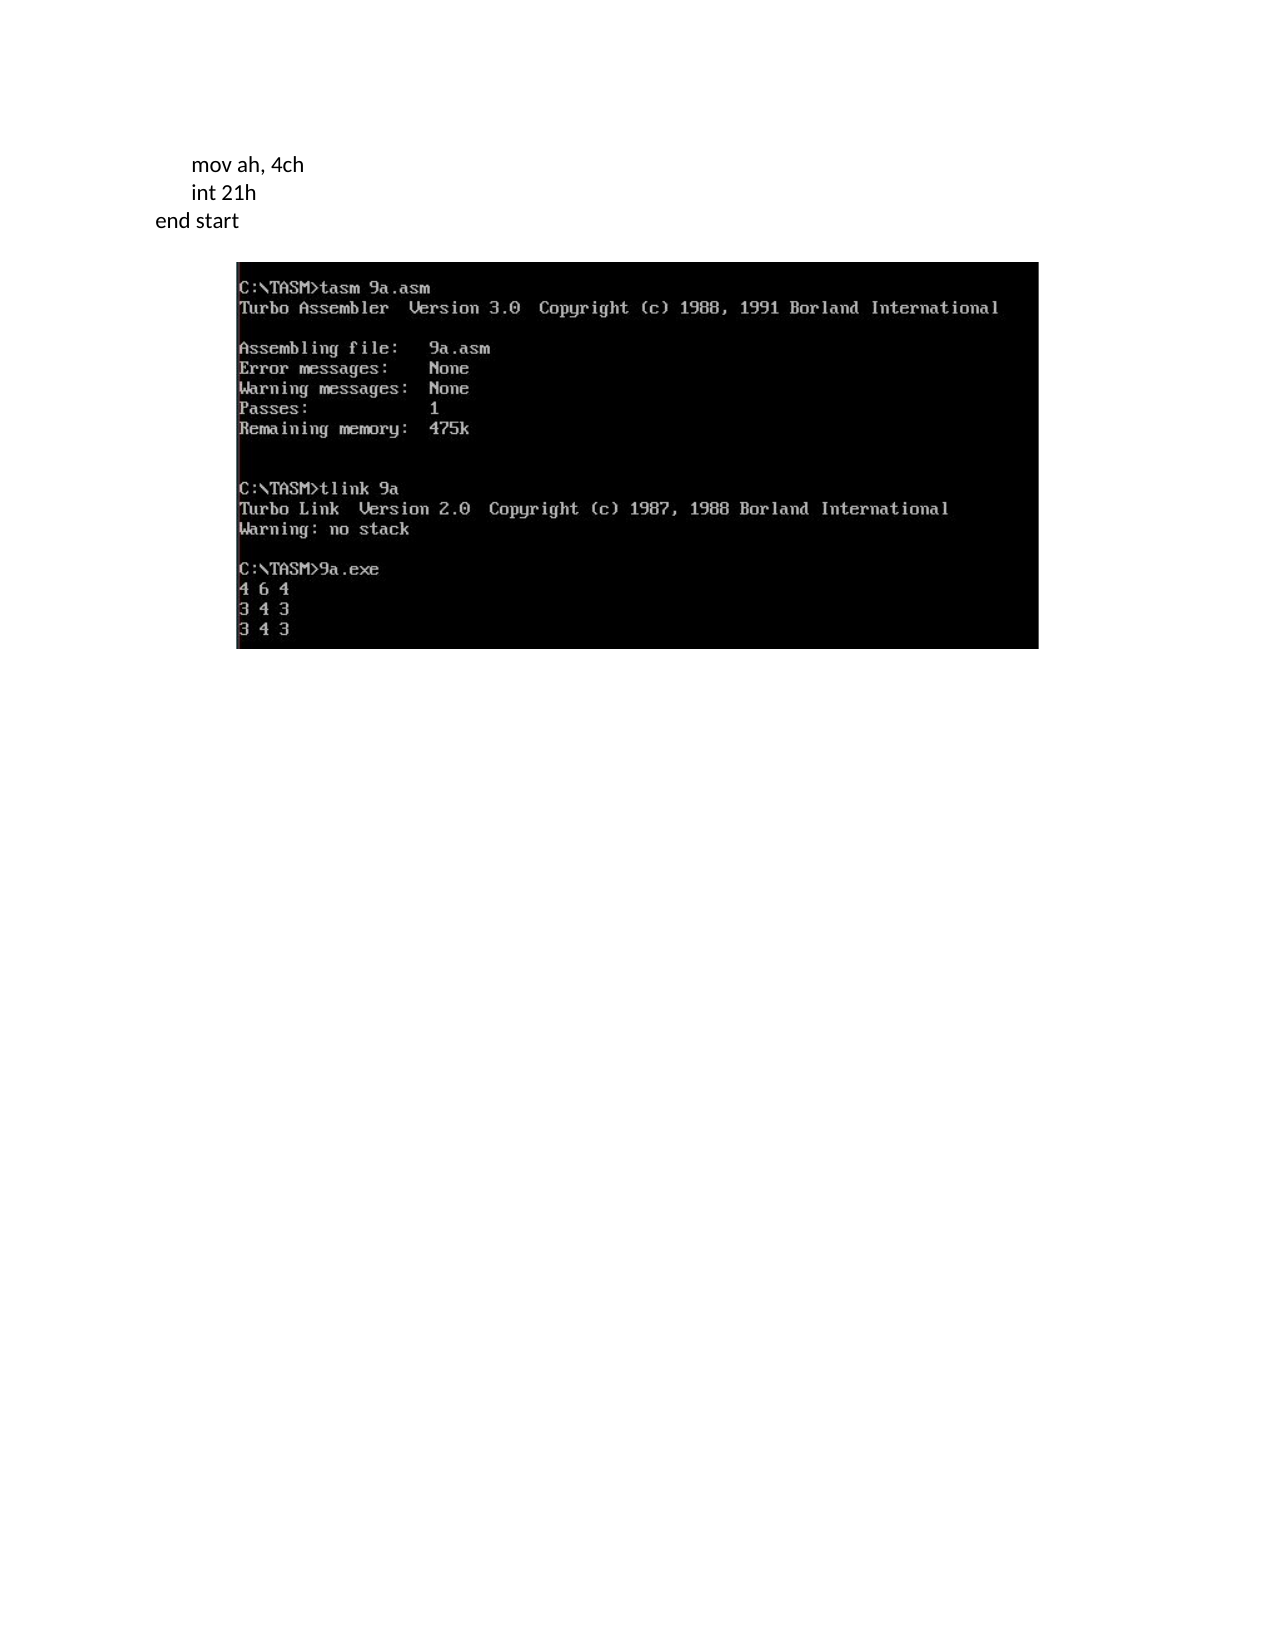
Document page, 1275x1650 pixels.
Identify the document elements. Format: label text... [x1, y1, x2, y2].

picture [236, 262, 1039, 649]
text end start [150, 206, 1125, 234]
text mov ah, 4ch [150, 150, 1125, 178]
text int 21h [150, 178, 1125, 206]
